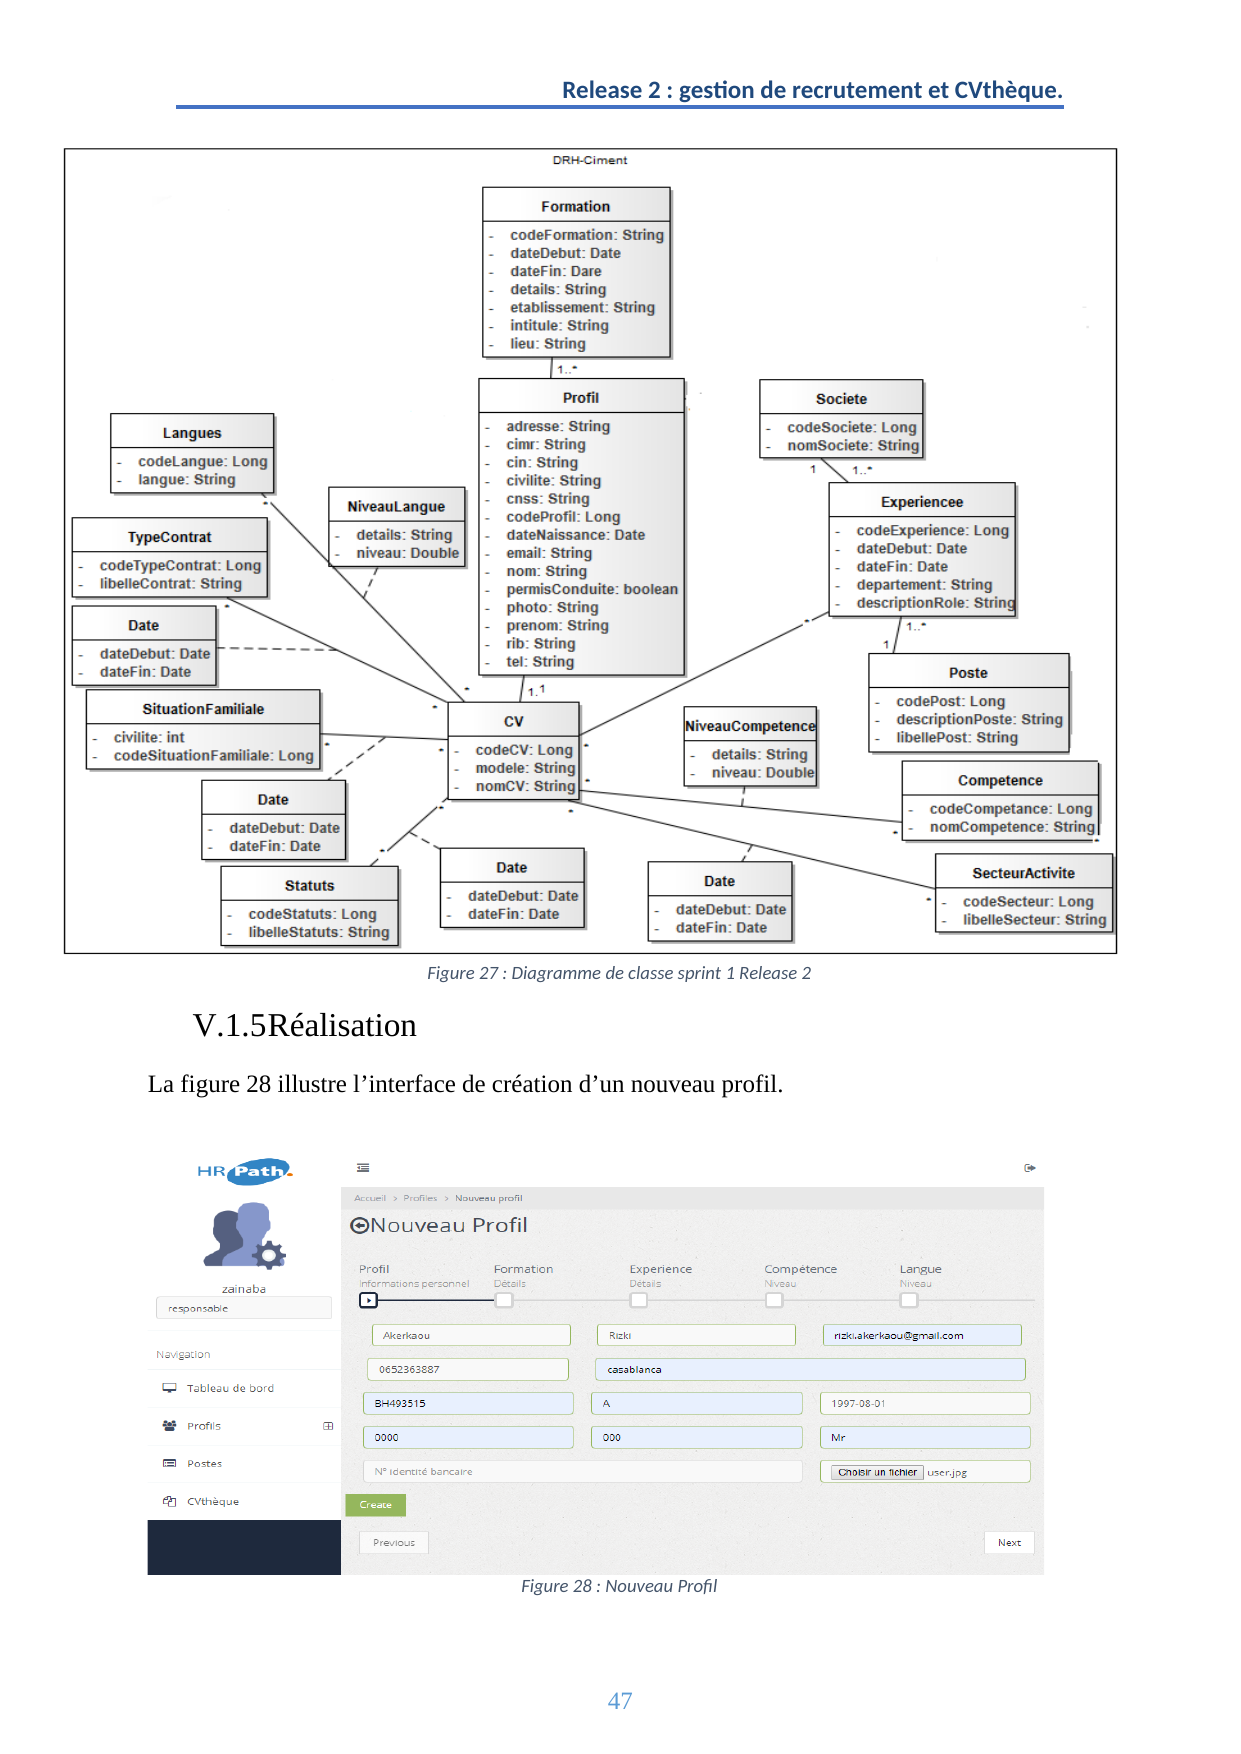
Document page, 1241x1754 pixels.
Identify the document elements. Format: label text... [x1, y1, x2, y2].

text Figure 28 : Nouveau Profil [148, 1574, 1093, 1597]
text La figure 28 illustre l’interface de création d’un nouveau profil. [148, 1069, 1093, 1097]
picture [147, 1151, 1045, 1575]
picture [58, 147, 1125, 962]
subtitle Réalisation [192, 1005, 1093, 1044]
text Figure 27 : Diagramme de classe sprint 1 Release 2 [148, 962, 1093, 984]
